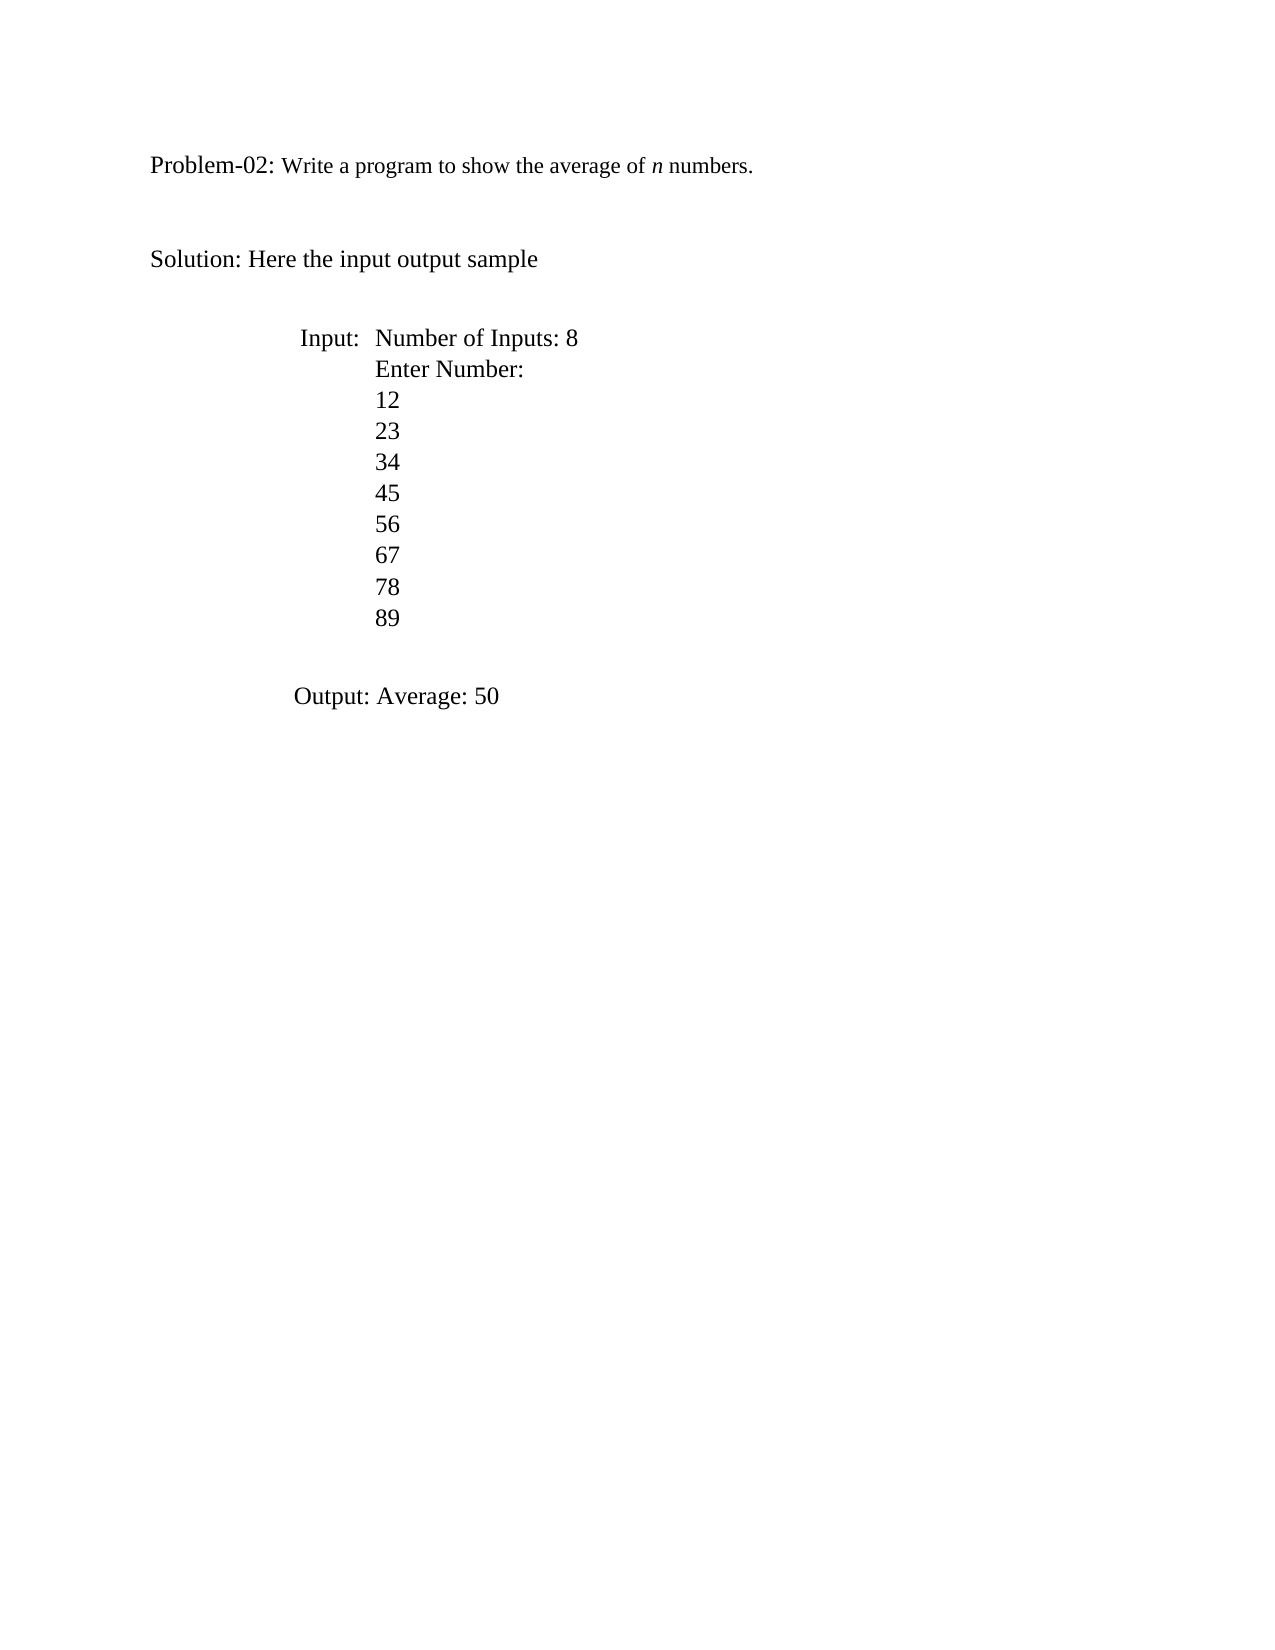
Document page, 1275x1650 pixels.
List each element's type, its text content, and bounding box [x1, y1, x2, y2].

text Input: Number of Inputs: 8 Enter Number: 12 23 34 45 56 67 78 89 [150, 292, 1125, 631]
text Output: Average: 50 [150, 650, 1125, 710]
text Solution: Here the input output sample [150, 244, 1125, 273]
text Problem-02: Write a program to show the average of n numbers. [150, 150, 1125, 179]
